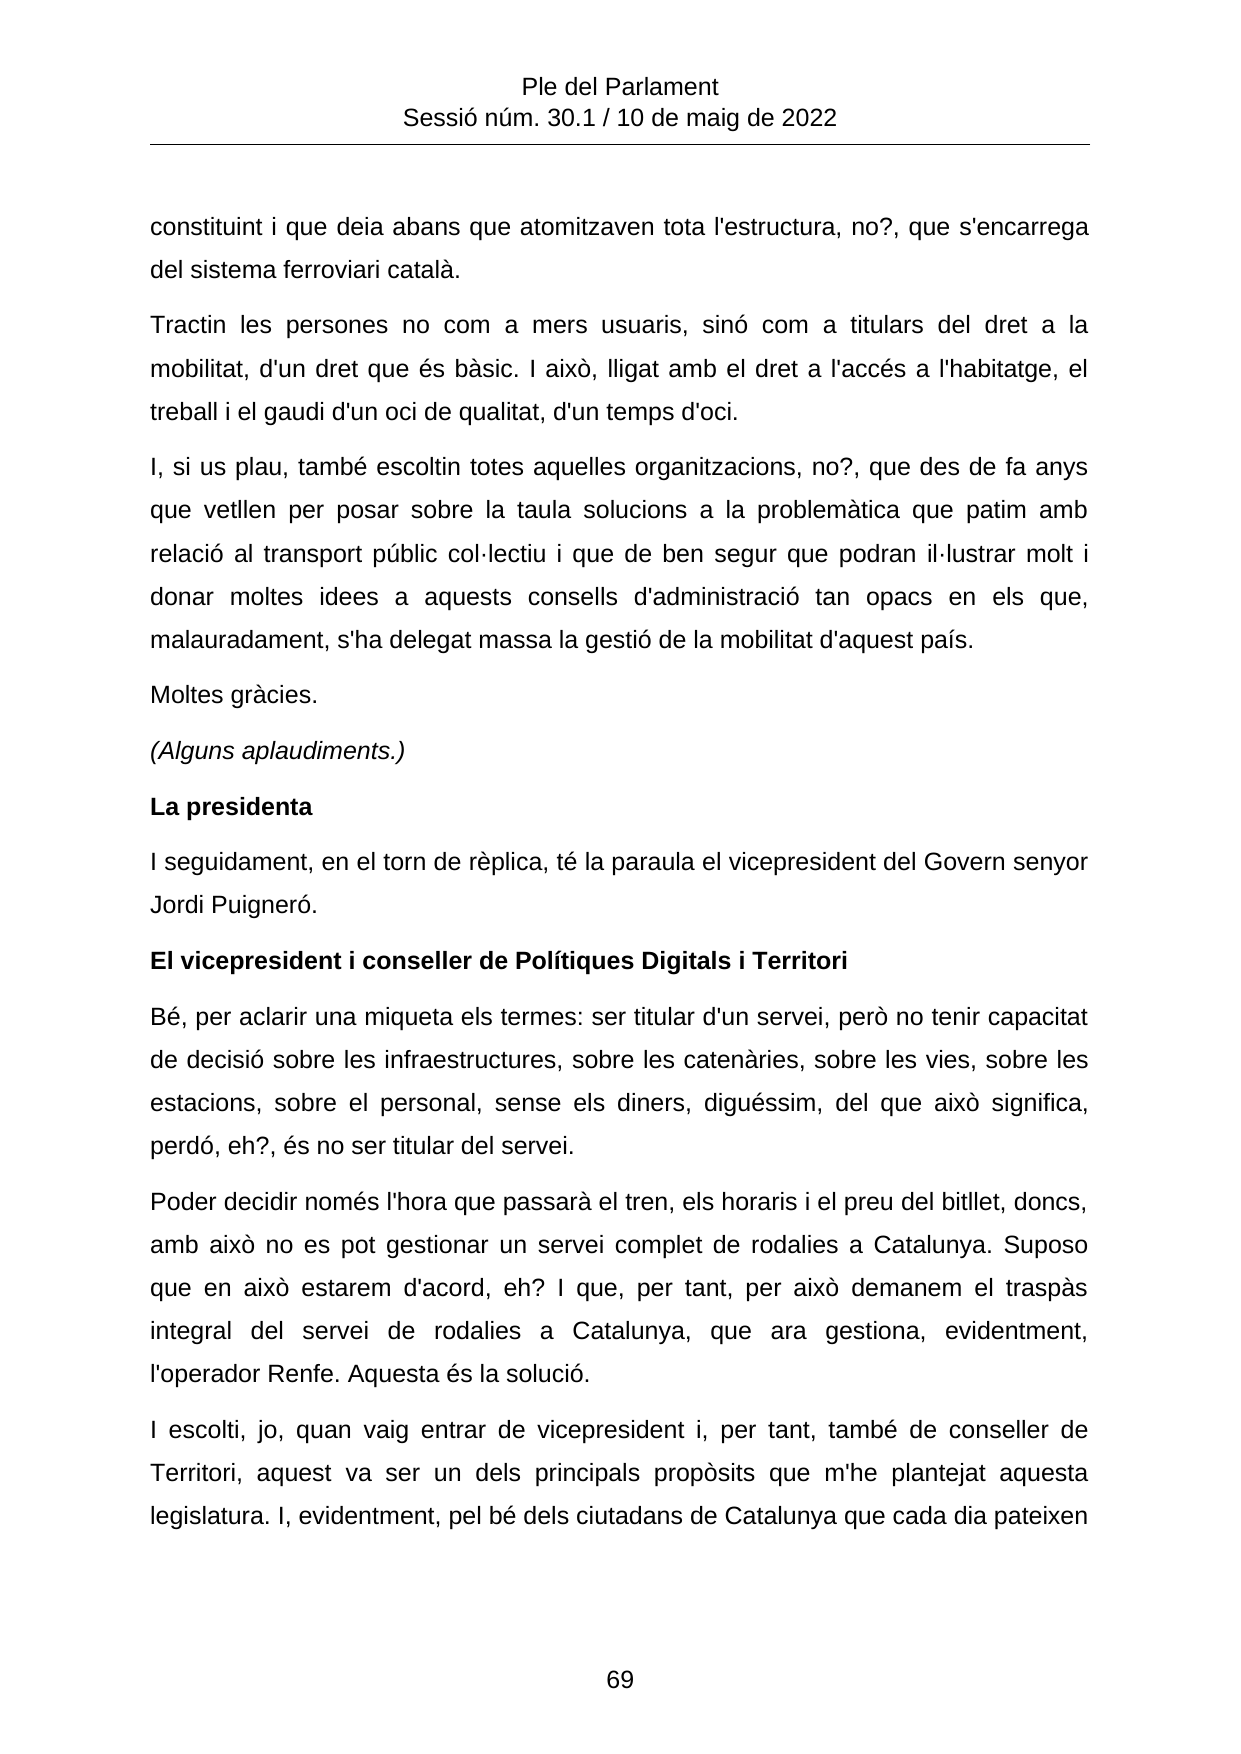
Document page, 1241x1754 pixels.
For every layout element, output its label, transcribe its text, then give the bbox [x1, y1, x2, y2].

text El vicepresident i conseller de Polítiques Digitals i Territori [150, 946, 1090, 975]
text I, si us plau, també escoltin totes aquelles organitzacions, no?, que des de fa anys que vetllen per posar sobre la taula solucions a la problemàtica que patim amb relació al transport públic col·lectiu i que de ben segur que podran il·lustrar molt i donar moltes idees a aquests consells d'administració tan opacs en els que, malauradament, s'ha delegat massa la gestió de la mobilitat d'aquest país. [150, 452, 1090, 654]
text Tractin les persones no com a mers usuaris, sinó com a titulars del dret a la mobilitat, d'un dret que és bàsic. I això, lligat amb el dret a l'accés a l'habitatge, el treball i el gaudi d'un oci de qualitat, d'un temps d'oci. [150, 311, 1090, 426]
text Poder decidir només l'hora que passarà el tren, els horaris i el preu del bitllet, doncs, amb això no es pot gestionar un servei complet de rodalies a Catalunya. Suposo que en això estarem d'acord, eh? I que, per tant, per això demanem el traspàs integral del servei de rodalies a Catalunya, que ara gestiona, evidentment, l'operador Renfe. Aquesta és la solució. [150, 1187, 1090, 1388]
text Moltes gràcies. [150, 681, 1090, 709]
text I seguidament, en el torn de rèplica, té la paraula el vicepresident del Govern senyor Jordi Puigneró. [150, 847, 1090, 919]
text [150, 212, 1090, 284]
text Bé, per aclarir una miqueta els termes: ser titular d'un servei, però no tenir capacitat de decisió sobre les infraestructures, sobre les catenàries, sobre les vies, sobre les estacions, sobre el personal, sense els diners, diguéssim, del que això significa, perdó, eh?, és no ser titular del servei. [150, 1002, 1090, 1160]
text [150, 1415, 1090, 1530]
text La presidenta [150, 792, 1090, 821]
text (Alguns aplaudiments.) [150, 736, 1090, 765]
